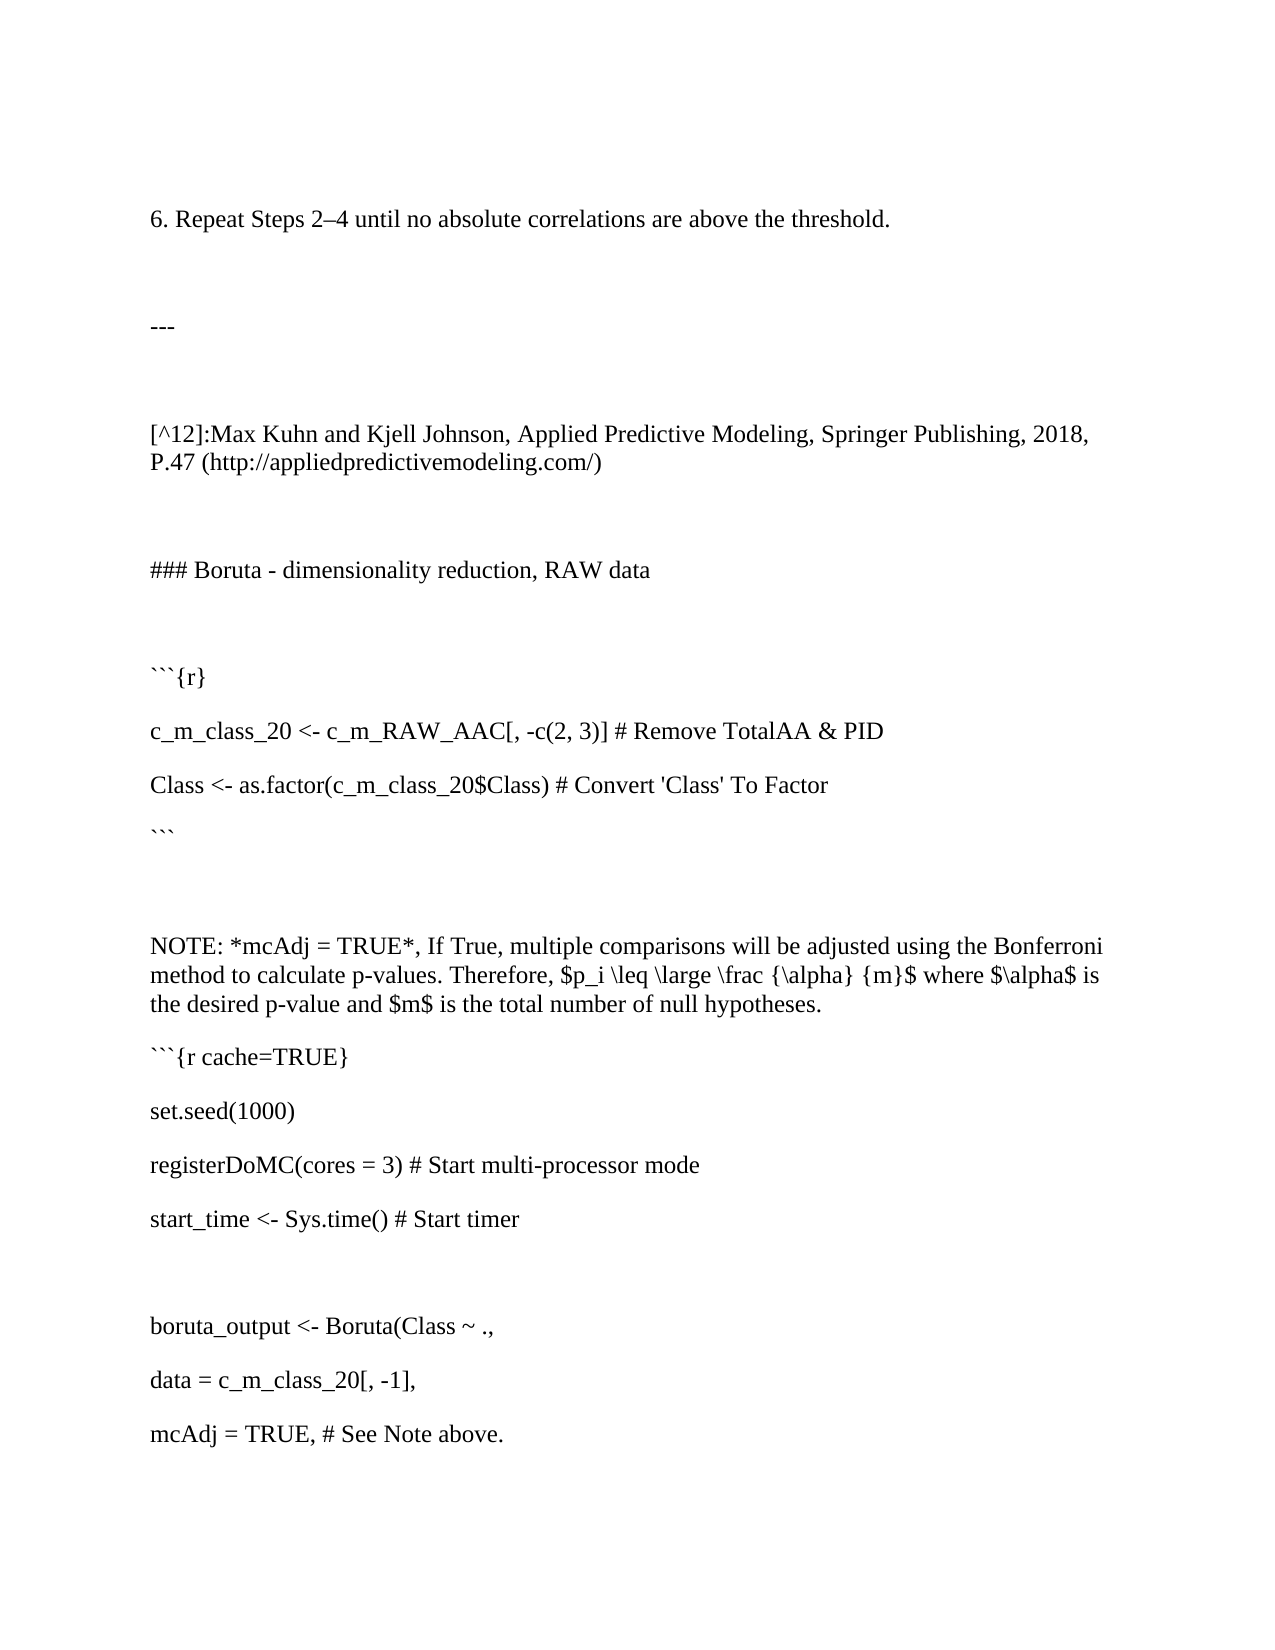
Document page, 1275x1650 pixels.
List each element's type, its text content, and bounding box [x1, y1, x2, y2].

text mcAdj = TRUE, # See Note above. [150, 1419, 1125, 1447]
text Class <- as.factor(c_m_class_20$Class) # Convert 'Class' To Factor [150, 770, 1125, 799]
text NOTE: *mcAdj = TRUE*, If True, multiple comparisons will be adjusted using the Bonferroni method to calculate p-values. Therefore, $p_i \leq \large \frac {\alpha} {m}$ where $\alpha$ is the desired p-value and $m$ is the total number of null hypotheses. [150, 931, 1125, 1017]
text boruta_output <- Boruta(Class ~ ., [150, 1311, 1125, 1340]
text [^12]:Max Kuhn and Kjell Johnson, Applied Predictive Modeling, Springer Publishing, 2018, P.47 (http://appliedpredictivemodeling.com/) [150, 419, 1125, 476]
text ```{r} [150, 662, 1125, 691]
text data = c_m_class_20[, -1], [150, 1365, 1125, 1394]
text set.seed(1000) [150, 1096, 1125, 1125]
text c_m_class_20 <- c_m_RAW_AAC[, -c(2, 3)] # Remove TotalAA & PID [150, 716, 1125, 745]
text --- [150, 311, 1125, 340]
text ``` [150, 824, 1125, 852]
text 6. Repeat Steps 2–4 until no absolute correlations are above the threshold. [150, 204, 1125, 232]
text start_time <- Sys.time() # Start timer [150, 1204, 1125, 1232]
text registerDoMC(cores = 3) # Start multi-processor mode [150, 1150, 1125, 1179]
text ### Boruta - dimensionality reduction, RAW data [150, 555, 1125, 584]
text ```{r cache=TRUE} [150, 1042, 1125, 1071]
